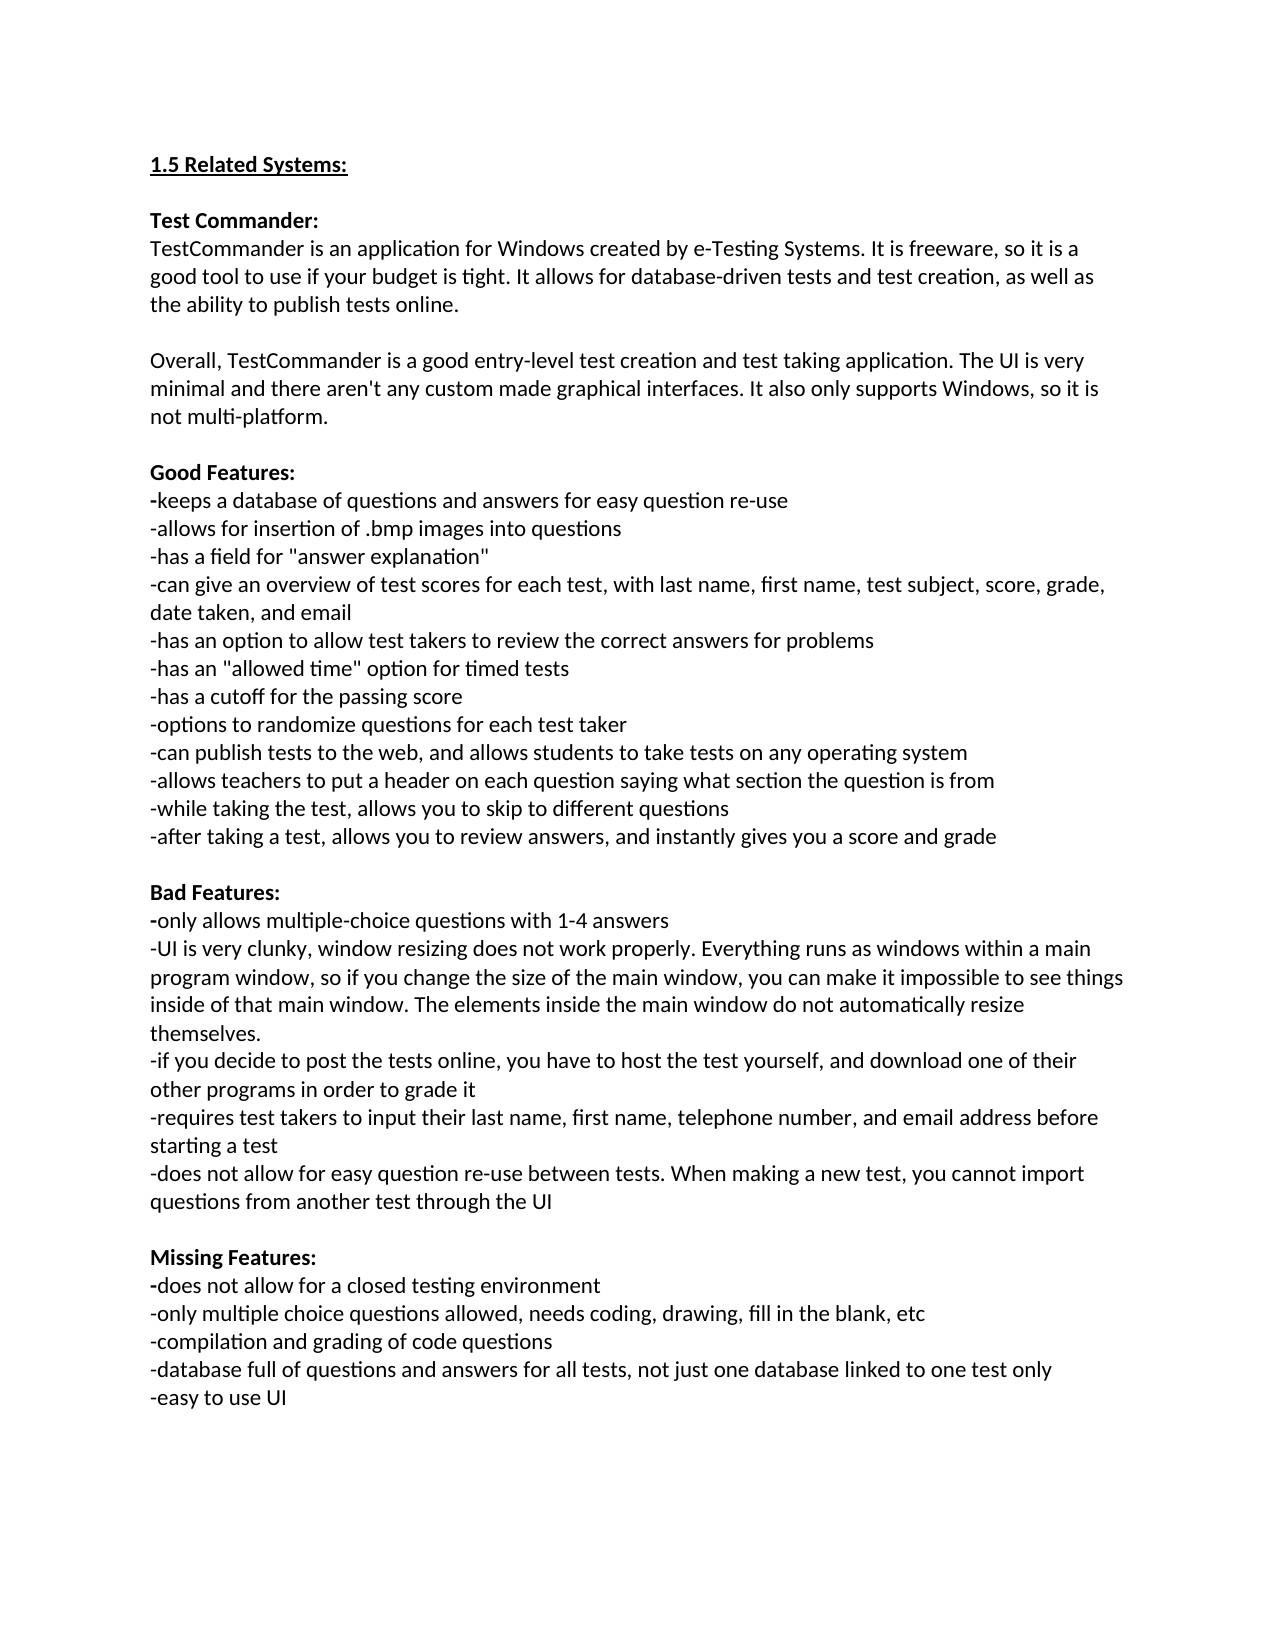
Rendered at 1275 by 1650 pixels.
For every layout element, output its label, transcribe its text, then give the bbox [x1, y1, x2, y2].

text -UI is very clunky, window resizing does not work properly. Everything runs as windows within a main program window, so if you change the size of the main window, you can make it impossible to see things inside of that main window. The elements inside the main window do not automatically resize themselves. [150, 934, 1125, 1047]
text -does not allow for a closed testing environment [150, 1271, 1125, 1299]
text 1.5 Related Systems: [150, 150, 1125, 178]
text Overall, TestCommander is a good entry-level test creation and test taking application. The UI is very minimal and there aren't any custom made graphical interfaces. It also only supports Windows, so it is not multi-platform. [150, 346, 1125, 430]
text -keeps a database of questions and answers for easy question re-use [150, 486, 1125, 514]
text TestCommander is an application for Windows created by e-Testing Systems. It is freeware, so it is a good tool to use if your budget is tight. It allows for database-driven tests and test creation, as well as the ability to publish tests online. [150, 234, 1125, 318]
text -has an option to allow test takers to review the correct answers for problems [150, 626, 1125, 654]
text -only multiple choice questions allowed, needs coding, drawing, fill in the blank, etc [150, 1299, 1125, 1327]
text -does not allow for easy question re-use between tests. When making a new test, you cannot import questions from another test through the UI [150, 1159, 1125, 1215]
text -while taking the test, allows you to skip to different questions [150, 794, 1125, 822]
text -only allows multiple-choice questions with 1-4 answers [150, 907, 1125, 934]
text Missing Features: [150, 1243, 1125, 1271]
text Good Features: [150, 458, 1125, 486]
text Bad Features: [150, 878, 1125, 907]
text -allows teachers to put a header on each question saying what section the question is from [150, 766, 1125, 794]
text -has a field for "answer explanation" [150, 542, 1125, 570]
text -can give an overview of test scores for each test, with last name, first name, test subject, score, grade, date taken, and email [150, 570, 1125, 626]
text -easy to use UI [150, 1383, 1125, 1411]
text Test Commander: [150, 206, 1125, 234]
text -can publish tests to the web, and allows students to take tests on any operating system [150, 738, 1125, 766]
text -options to randomize questions for each test taker [150, 710, 1125, 738]
text -requires test takers to input their last name, first name, telephone number, and email address before starting a test [150, 1103, 1125, 1159]
text -compilation and grading of code questions [150, 1327, 1125, 1355]
text -has a cutoff for the passing score [150, 682, 1125, 710]
text -database full of questions and answers for all tests, not just one database linked to one test only [150, 1355, 1125, 1383]
text -after taking a test, allows you to review answers, and instantly gives you a score and grade [150, 822, 1125, 851]
text -has an "allowed time" option for timed tests [150, 654, 1125, 682]
text -if you decide to post the tests online, you have to host the test yourself, and download one of their other programs in order to grade it [150, 1047, 1125, 1103]
text -allows for insertion of .bmp images into questions [150, 514, 1125, 542]
